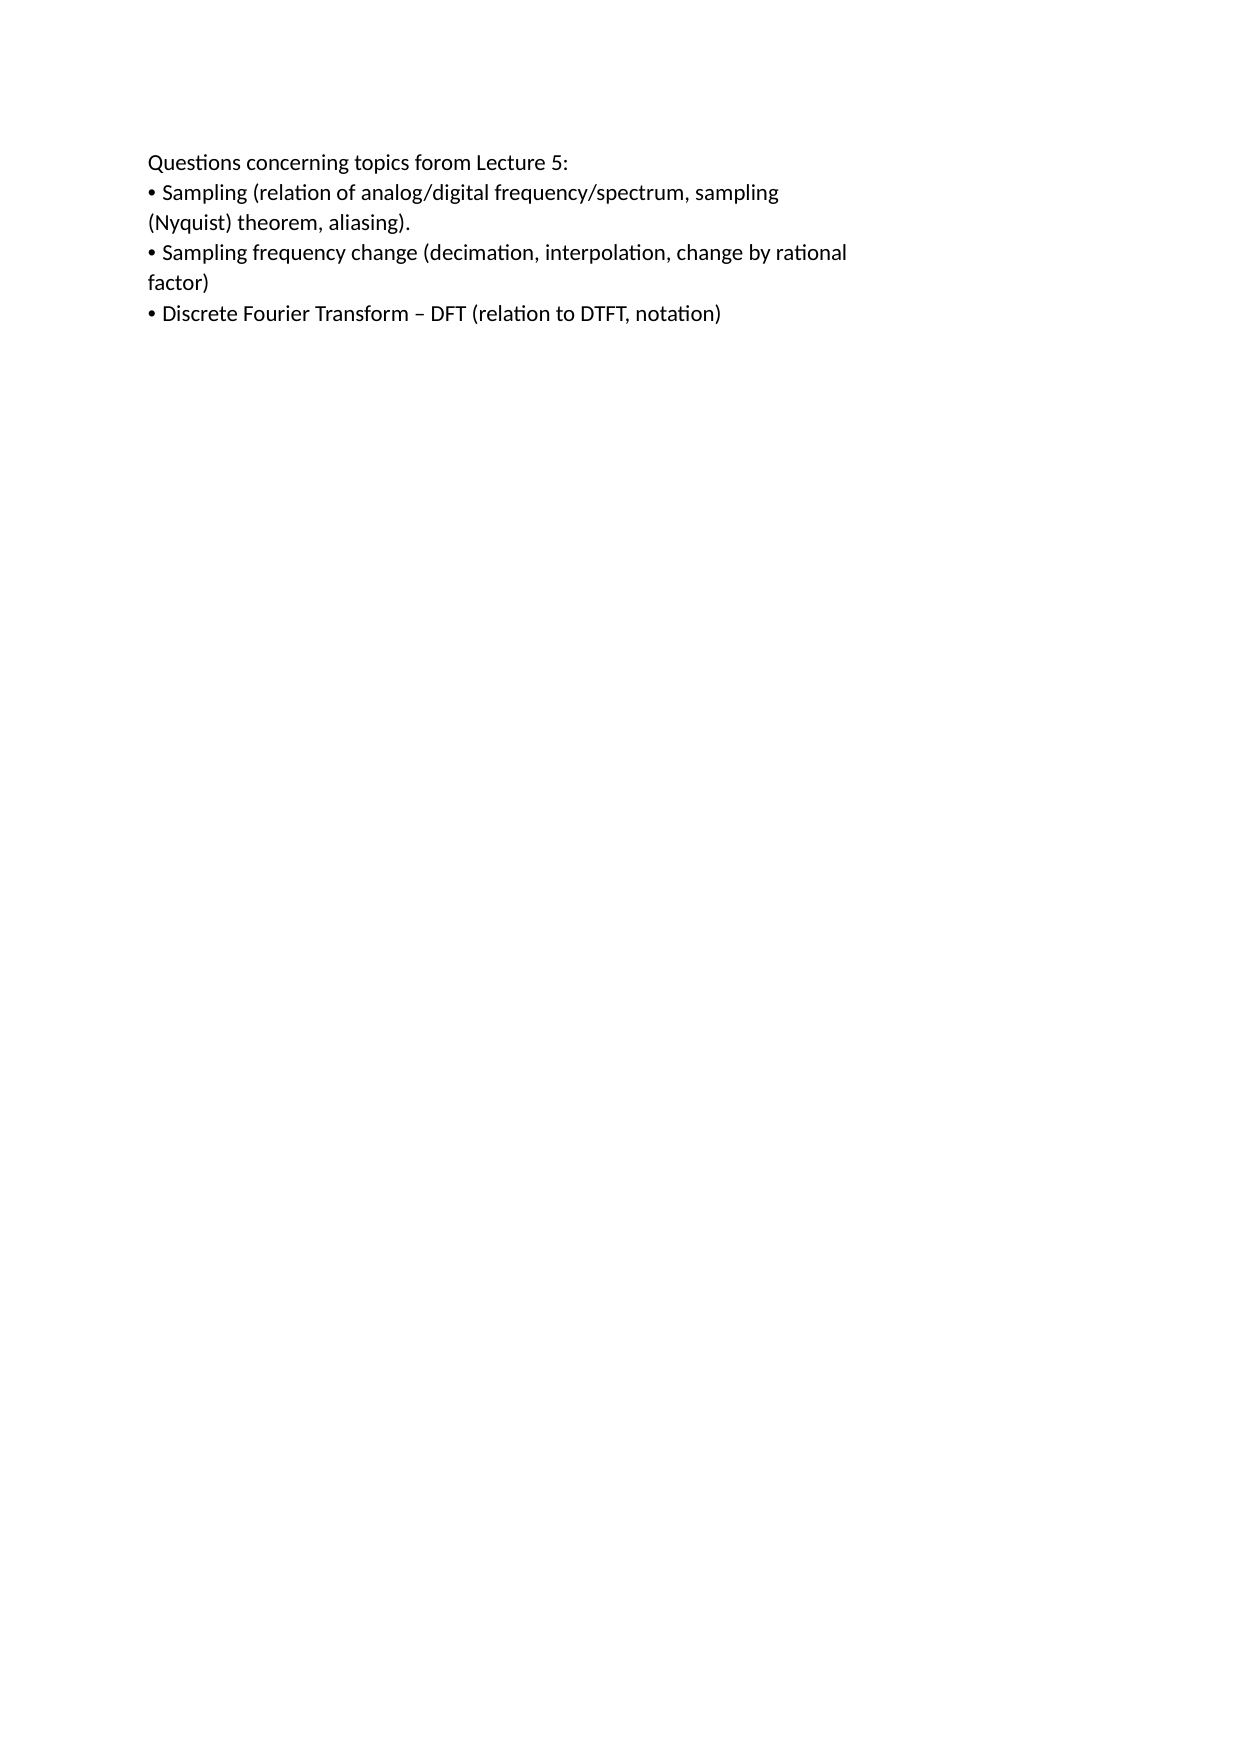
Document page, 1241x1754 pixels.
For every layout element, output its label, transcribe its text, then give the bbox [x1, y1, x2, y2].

text Questions concerning topics forom Lecture 5: • Sampling (relation of analog/digital frequency/spectrum, sampling (Nyquist) theorem, aliasing). • Sampling frequency change (decimation, interpolation, change by rational factor) • Discrete Fourier Transform – DFT (relation to DTFT, notation) [148, 148, 1093, 327]
